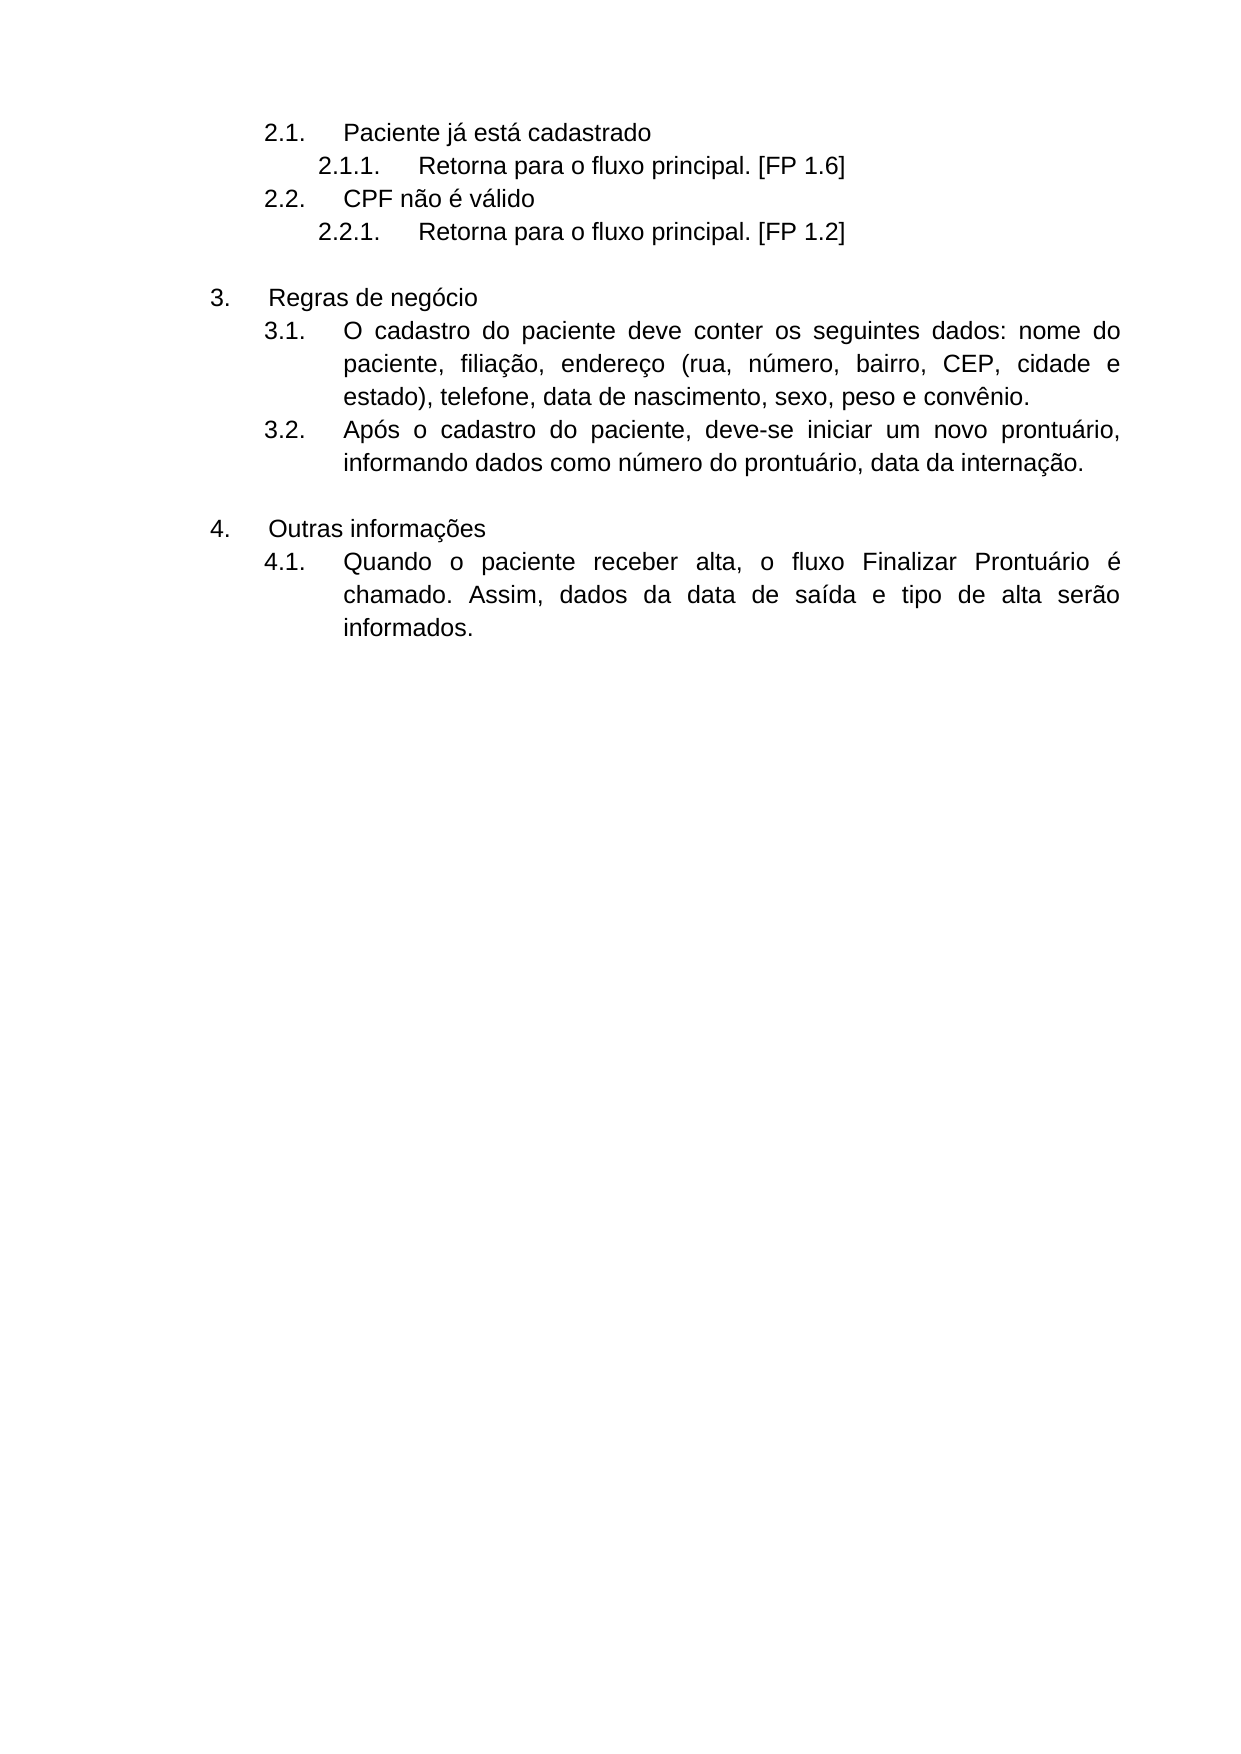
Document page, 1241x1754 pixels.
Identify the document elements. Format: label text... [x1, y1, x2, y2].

list Após o cadastro do paciente, deve-se iniciar um novo prontuário, informando dados como número do prontuário, data da internação. [306, 415, 1122, 477]
list Paciente já está cadastrado [306, 118, 1122, 147]
list Retorna para o fluxo principal. [FP 1.2] [381, 217, 1122, 246]
list O cadastro do paciente deve conter os seguintes dados: nome do paciente, filiação, endereço (rua, número, bairro, CEP, cidade e estado), telefone, data de nascimento, sexo, peso e convênio. [306, 316, 1122, 411]
list CPF não é válido [306, 184, 1122, 213]
list Retorna para o fluxo principal. [FP 1.6] [381, 151, 1122, 180]
list Regras de negócio [231, 283, 1122, 312]
list Quando o paciente receber alta, o fluxo Finalizar Prontuário é chamado. Assim, dados da data de saída e tipo de alta serão informados. [306, 547, 1122, 642]
list Outras informações [231, 514, 1122, 543]
